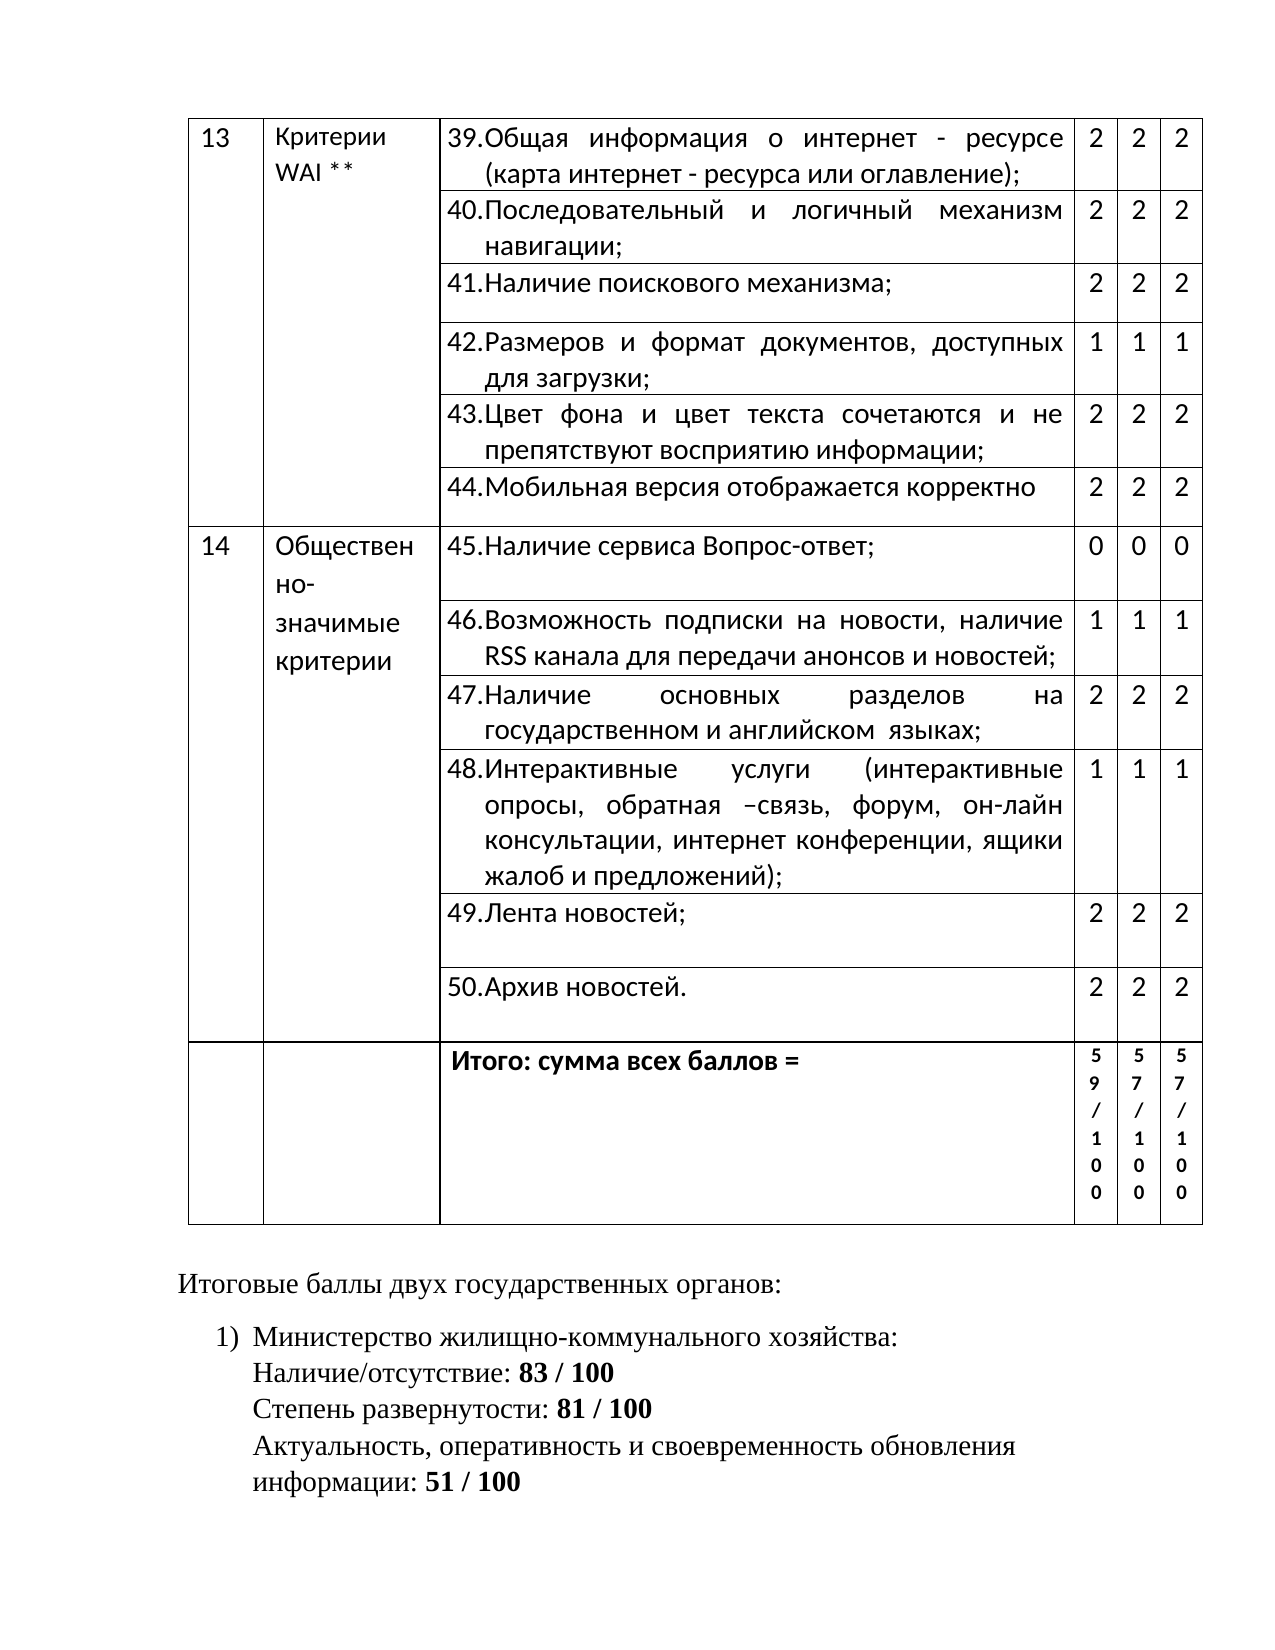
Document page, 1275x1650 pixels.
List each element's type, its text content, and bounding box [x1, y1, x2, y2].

table_cell 1 [1161, 750, 1202, 893]
table_cell 0 [1118, 527, 1160, 600]
table_cell Критерии WAI ** [264, 119, 439, 526]
table_cell Наличие основных разделов на государственном и английском языках; [441, 676, 1074, 749]
table_cell 2 [1075, 468, 1117, 526]
table_cell 2 [1075, 119, 1117, 190]
table_cell Архив новостей. [441, 968, 1074, 1041]
table_cell 1 [1075, 601, 1117, 675]
table_cell Общая информация о интернет - ресурсе (карта интернет - ресурса или оглавление); [441, 119, 1074, 190]
table_cell 2 [1118, 968, 1160, 1041]
table_cell 0 [1075, 527, 1117, 600]
table_cell 2 [1075, 676, 1117, 749]
table_cell Последовательный и логичный механизм навигации; [441, 191, 1074, 263]
table_cell 2 [1075, 191, 1117, 263]
table_cell 1 [1161, 323, 1202, 394]
table_cell 2 [1161, 676, 1202, 749]
table_cell 2 [1118, 468, 1160, 526]
table_cell 2 [1161, 395, 1202, 467]
table_cell 2 [1118, 191, 1160, 263]
list Министерство жилищно-коммунального хозяйства: [215, 1319, 1186, 1353]
table_cell Возможность подписки на новости, наличие RSS канала для передачи анонсов и новостей; [441, 601, 1074, 675]
table_cell 0 [1161, 527, 1202, 600]
table_cell 1 [1118, 323, 1160, 394]
table_cell 2 [1161, 119, 1202, 190]
table_cell 72 / 100 [1118, 1043, 1160, 1224]
table_cell 2 [1075, 264, 1117, 322]
table_cell 2 [1118, 894, 1160, 967]
table_cell 1 [1118, 601, 1160, 675]
list Актуальность, оперативность и своевременность обновления информации: 51 / 100 [252, 1428, 1186, 1497]
table_cell Итого: сумма всех баллов = [441, 1043, 1074, 1224]
table_cell 2 [1118, 395, 1160, 467]
table_cell 69 / 100 [1161, 1043, 1202, 1224]
table_cell 2 [1118, 264, 1160, 322]
table_cell [264, 1043, 439, 1224]
table_cell 2 [1118, 676, 1160, 749]
table_cell 13 [189, 119, 263, 526]
table_cell 2 [1161, 968, 1202, 1041]
table_cell 1 [1161, 601, 1202, 675]
table_cell Наличие сервиса Вопрос-ответ; [441, 527, 1074, 600]
text Итоговые баллы двух государственных органов: [177, 1266, 1186, 1300]
table_cell Мобильная версия отображается корректно [441, 468, 1074, 526]
table_cell 2 [1075, 395, 1117, 467]
table_cell Общественно-значимые критерии [264, 527, 439, 1041]
table_cell 1 [1118, 750, 1160, 893]
table_cell [189, 1043, 263, 1224]
table_cell 2 [1118, 119, 1160, 190]
table_cell Интерактивные услуги (интерактивные опросы, обратная –связь, форум, он-лайн консультации, интернет конференции, ящики жалоб и предложений); [441, 750, 1074, 893]
table_cell 2 [1161, 191, 1202, 263]
table_cell 2 [1075, 894, 1117, 967]
table_cell 1 [1075, 323, 1117, 394]
table_cell Наличие поискового механизма; [441, 264, 1074, 322]
table_cell Цвет фона и цвет текста сочетаются и не препятствуют восприятию информации; [441, 395, 1074, 467]
list Наличие/отсутствие: 83 / 100 [252, 1355, 1186, 1389]
table_cell 1 [1075, 750, 1117, 893]
table_cell 2 [1161, 264, 1202, 322]
table_cell 2 [1161, 468, 1202, 526]
table_cell 81 / 100 [1075, 1043, 1117, 1224]
table_cell 2 [1161, 894, 1202, 967]
table_cell Размеров и формат документов, доступных для загрузки; [441, 323, 1074, 394]
list Степень развернутости: 81 / 100 [252, 1391, 1186, 1425]
table_cell 2 [1075, 968, 1117, 1041]
table_cell Лента новостей; [441, 894, 1074, 967]
table_cell 14 [189, 527, 263, 1041]
